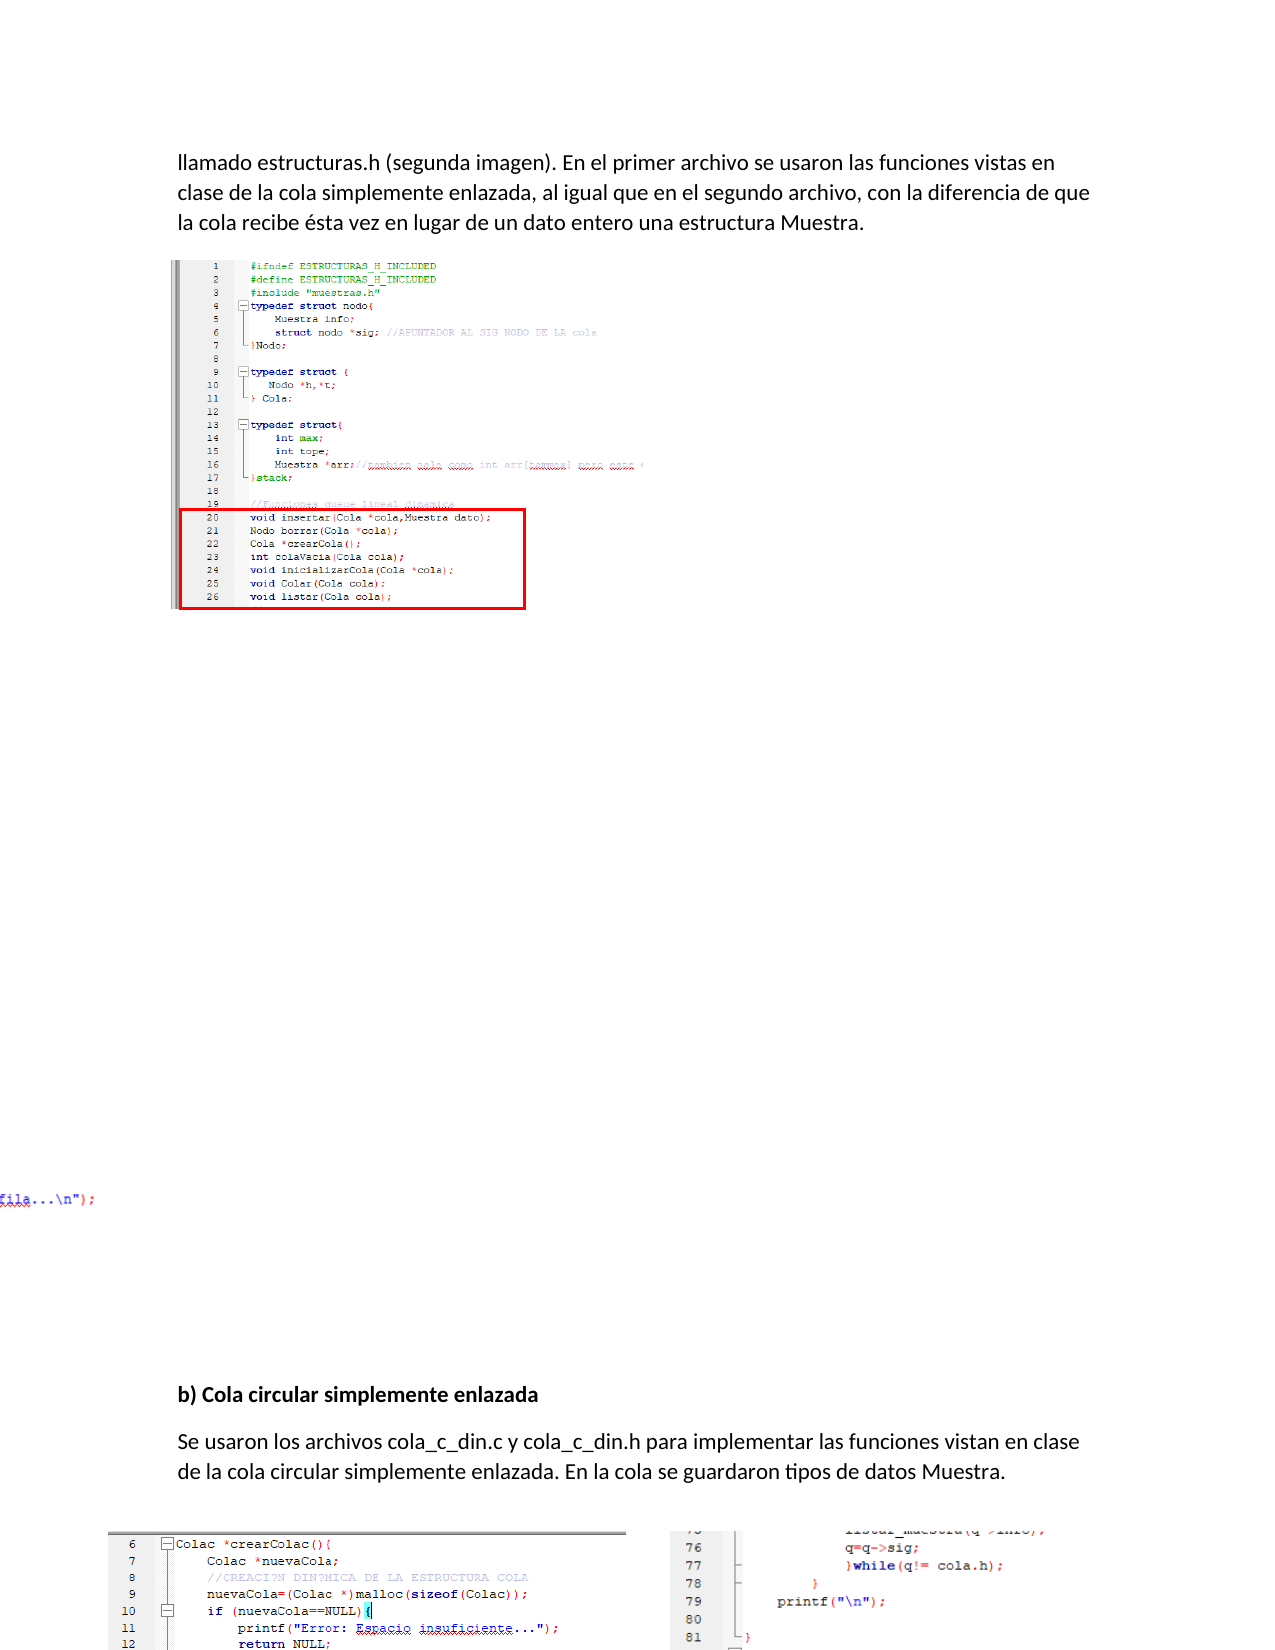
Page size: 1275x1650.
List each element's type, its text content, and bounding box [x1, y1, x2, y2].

picture [182, 511, 523, 607]
picture [669, 1531, 1109, 1650]
picture [170, 260, 644, 609]
text Se usaron los archivos cola_c_din.c y cola_c_din.h para implementar las funciones vistan en clase de la cola circular simplemente enlazada. En la cola se guardaron tipos de datos Muestra. [177, 1427, 1098, 1485]
picture [0, 928, 141, 1385]
text b) Cola circular simplemente enlazada [177, 1380, 1098, 1408]
picture [108, 1531, 627, 1650]
